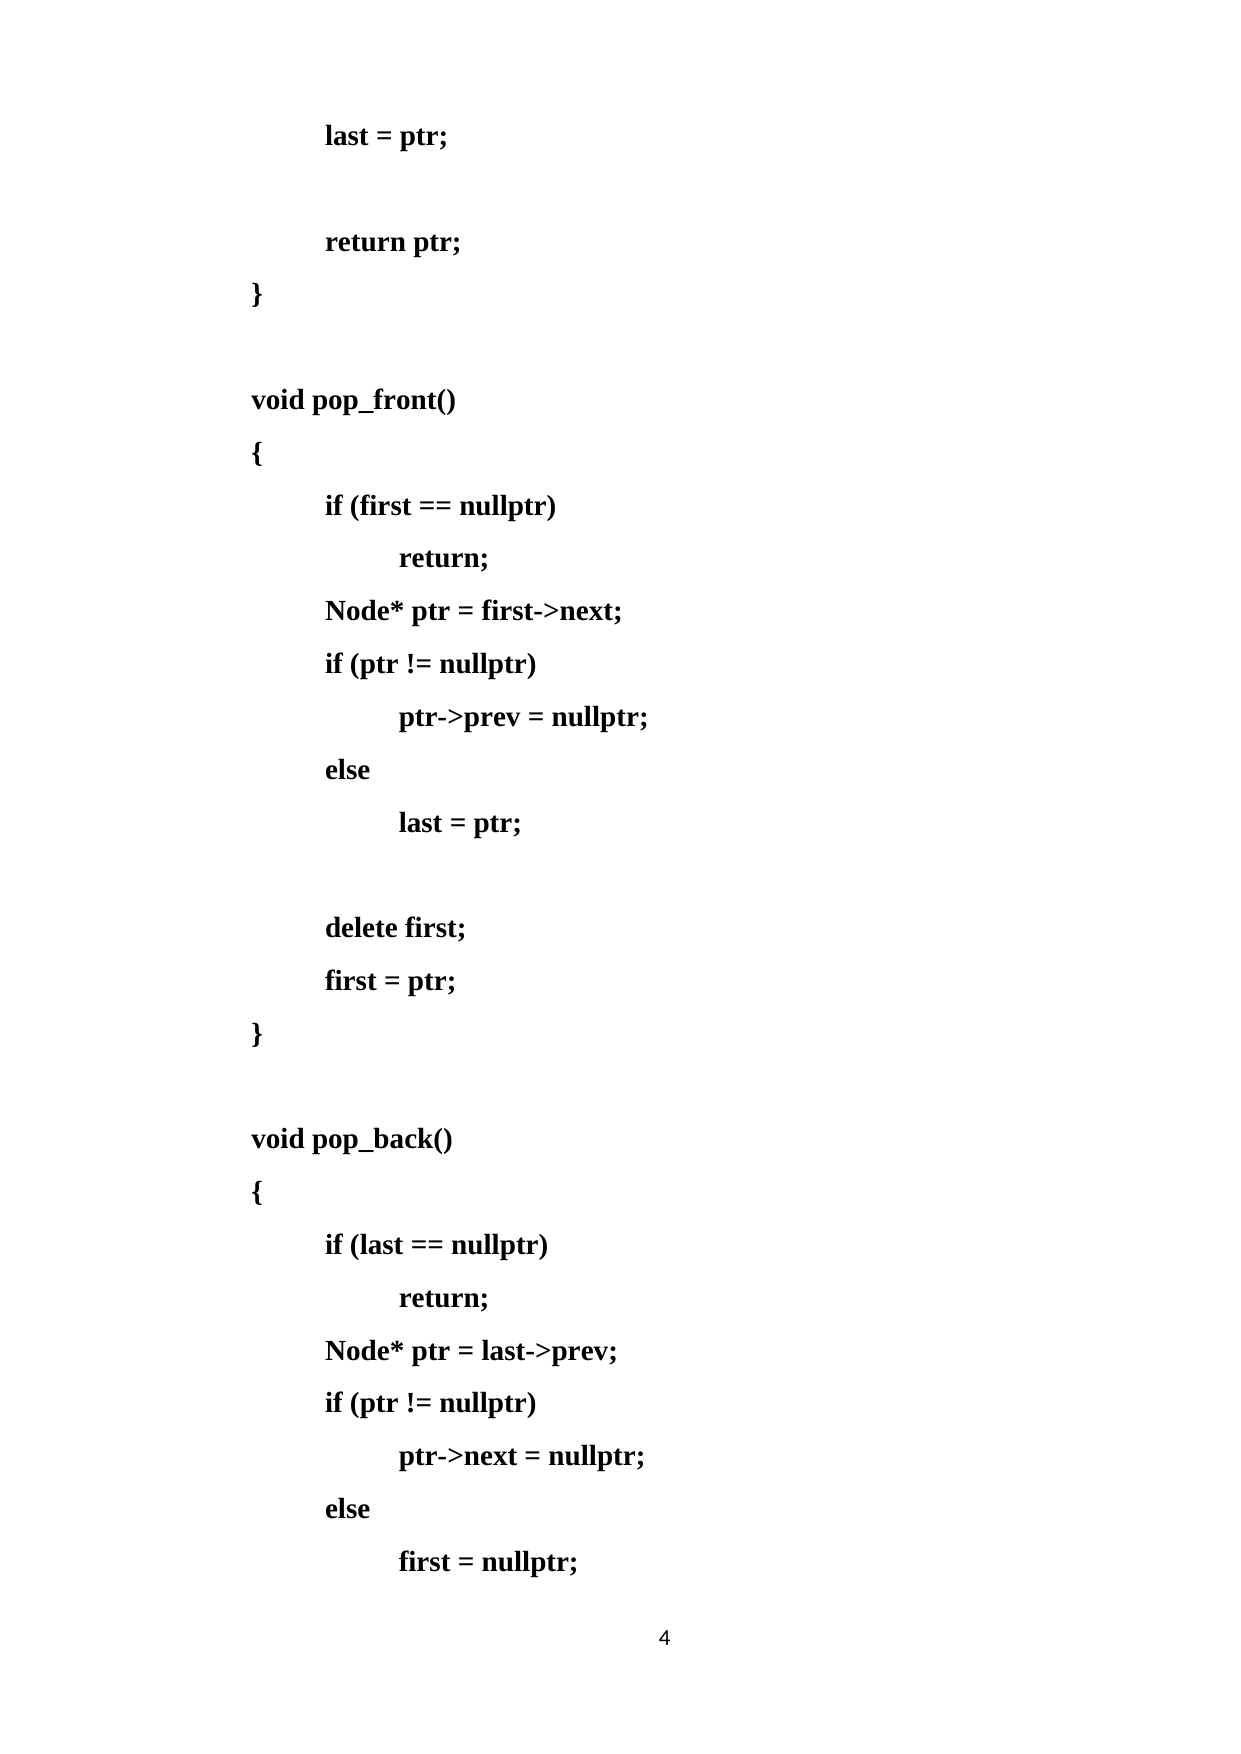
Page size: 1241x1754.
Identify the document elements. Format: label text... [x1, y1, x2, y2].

text } [177, 1016, 1152, 1049]
text { [177, 1174, 1152, 1208]
text return; [177, 541, 1152, 574]
text if (last == nullptr) [177, 1227, 1152, 1261]
text } [177, 277, 1152, 310]
text return; [177, 1280, 1152, 1313]
text if (ptr != nullptr) [177, 1386, 1152, 1419]
text Node* ptr = first->next; [177, 593, 1152, 627]
text last = ptr; [177, 805, 1152, 838]
text else [177, 752, 1152, 785]
text void pop_back() [177, 1122, 1152, 1155]
text first = nullptr; [177, 1544, 1152, 1578]
text if (first == nullptr) [177, 488, 1152, 521]
text last = ptr; [177, 118, 1152, 152]
text void pop_front() [177, 382, 1152, 416]
text else [177, 1491, 1152, 1525]
text return ptr; [177, 224, 1152, 257]
text if (ptr != nullptr) [177, 646, 1152, 680]
text first = ptr; [177, 963, 1152, 997]
text Node* ptr = last->prev; [177, 1333, 1152, 1366]
text ptr->next = nullptr; [177, 1438, 1152, 1472]
text ptr->prev = nullptr; [177, 699, 1152, 733]
text { [177, 435, 1152, 468]
text delete first; [177, 910, 1152, 944]
